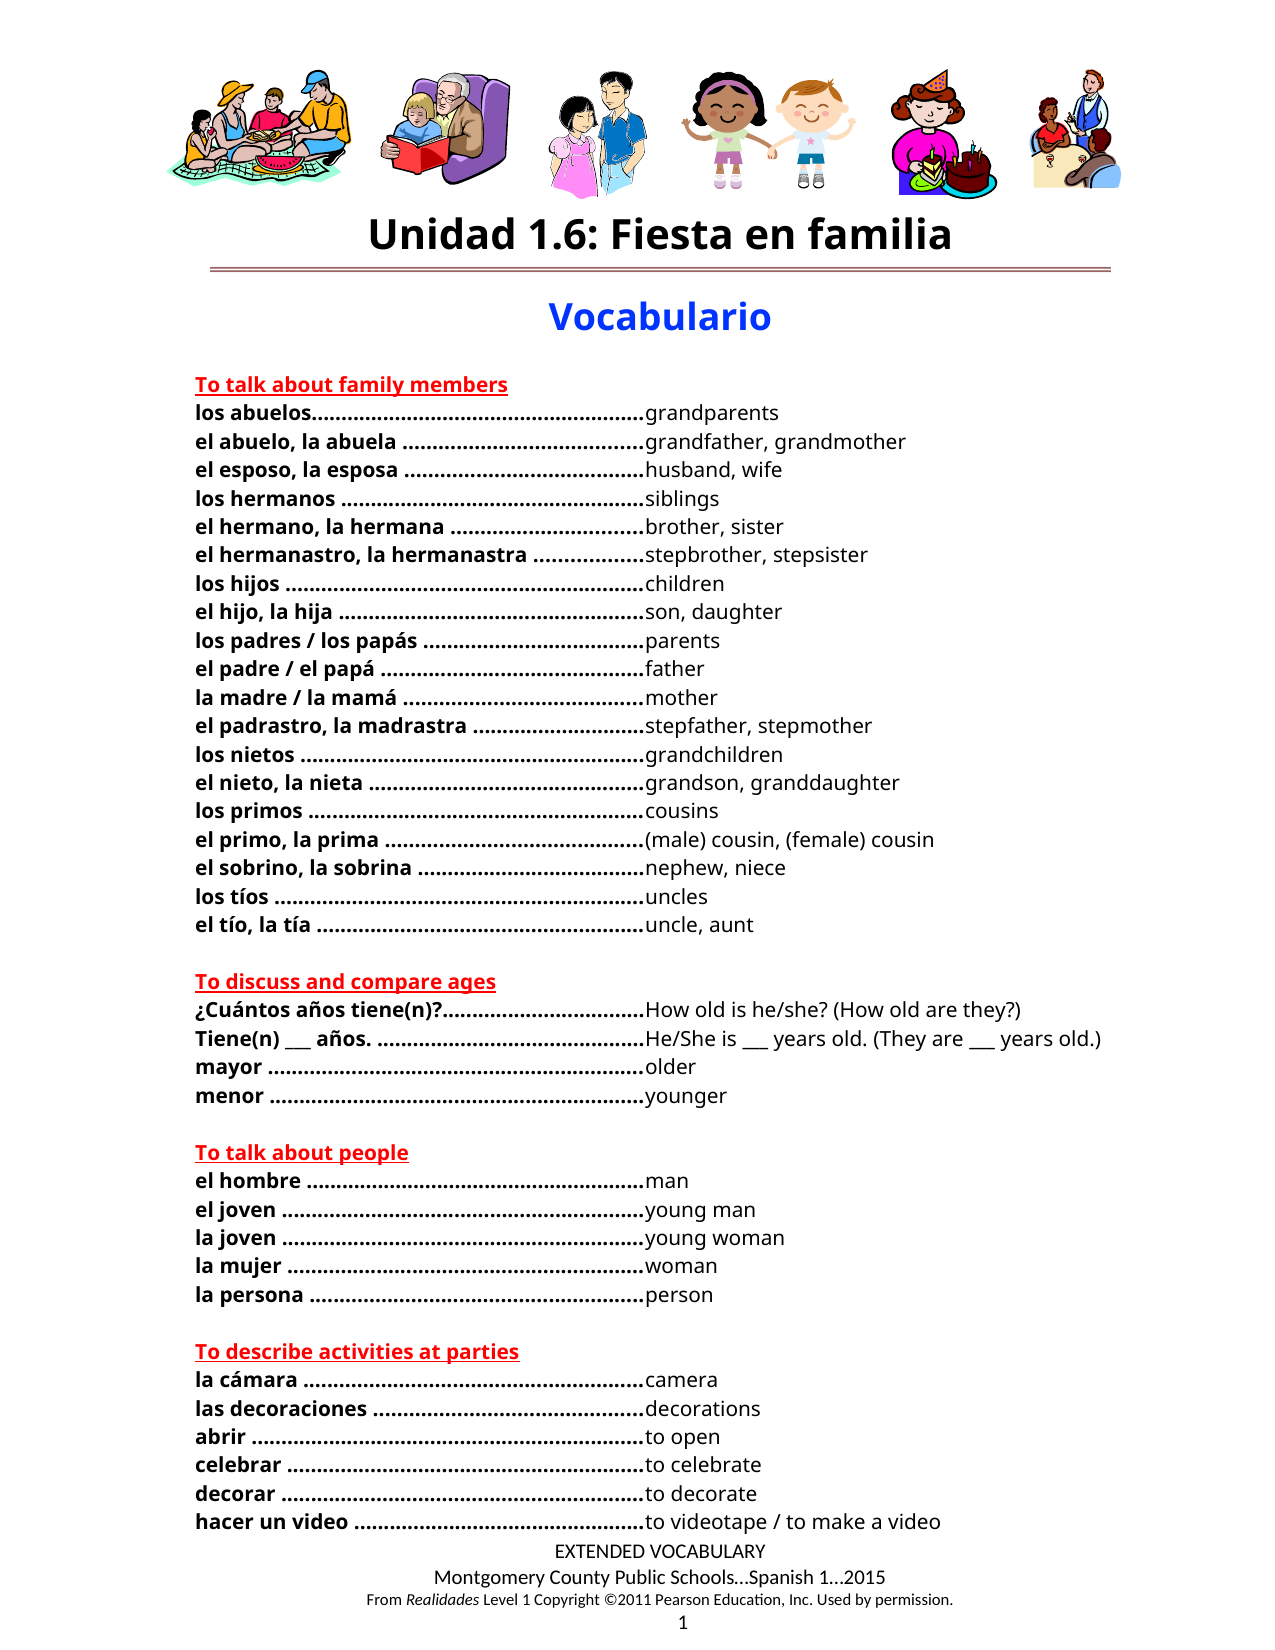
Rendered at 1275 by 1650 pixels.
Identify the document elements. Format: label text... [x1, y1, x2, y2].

text el nieto, la nieta grandson, granddaughter [195, 768, 1125, 797]
text el tío, la tía uncle, aunt [195, 910, 1125, 939]
text los abuelos grandparents [195, 398, 1125, 427]
text menor younger [195, 1081, 1125, 1109]
text To discuss and compare ages [195, 967, 1125, 996]
text celebrar to celebrate [195, 1451, 1125, 1479]
text To talk about people [195, 1138, 1125, 1166]
text la cámara camera [195, 1365, 1125, 1394]
text la joven young woman [195, 1223, 1125, 1252]
text el joven young man [195, 1195, 1125, 1223]
text los hijos children [195, 569, 1125, 597]
text los tíos uncles [195, 882, 1125, 910]
text el hermano, la hermana brother, sister [195, 512, 1125, 541]
text la persona person [195, 1280, 1125, 1308]
text hacer un video to videotape / to make a video [195, 1507, 1125, 1536]
text el primo, la prima (male) cousin, (female) cousin [195, 825, 1125, 853]
text la madre / la mamá mother [195, 683, 1125, 711]
text las decoraciones decorations [195, 1394, 1125, 1422]
text los hermanos siblings [195, 484, 1125, 512]
text los padres / los papás parents [195, 626, 1125, 654]
text el sobrino, la sobrina nephew, niece [195, 853, 1125, 882]
text el padrastro, la madrastra stepfather, stepmother [195, 711, 1125, 740]
text To talk about family members [195, 370, 1125, 398]
text Unidad 1.6: Fiesta en familia [195, 205, 1125, 291]
text To describe activities at parties [195, 1337, 1125, 1365]
text abrir to open [195, 1422, 1125, 1451]
text la mujer woman [195, 1252, 1125, 1280]
text el abuelo, la abuela grandfather, grandmother [195, 427, 1125, 455]
text el padre / el papá father [195, 654, 1125, 683]
text el esposo, la esposa husband, wife [195, 455, 1125, 484]
text mayor older [195, 1052, 1125, 1081]
text el hermanastro, la hermanastra stepbrother, stepsister [195, 541, 1125, 569]
text decorar to decorate [195, 1479, 1125, 1507]
text los primos cousins [195, 797, 1125, 825]
text los nietos grandchildren [195, 740, 1125, 768]
text Vocabulario [195, 291, 1125, 342]
text el hombre man [195, 1166, 1125, 1195]
text el hijo, la hija son, daughter [195, 597, 1125, 626]
picture [210, 261, 1111, 277]
text Tiene(n) ___ años. He/She is ___ years old. (They are ___ years old.) [195, 1024, 1125, 1052]
text ¿Cuántos años tiene(n)? How old is he/she? (How old are they?) [195, 996, 1125, 1024]
